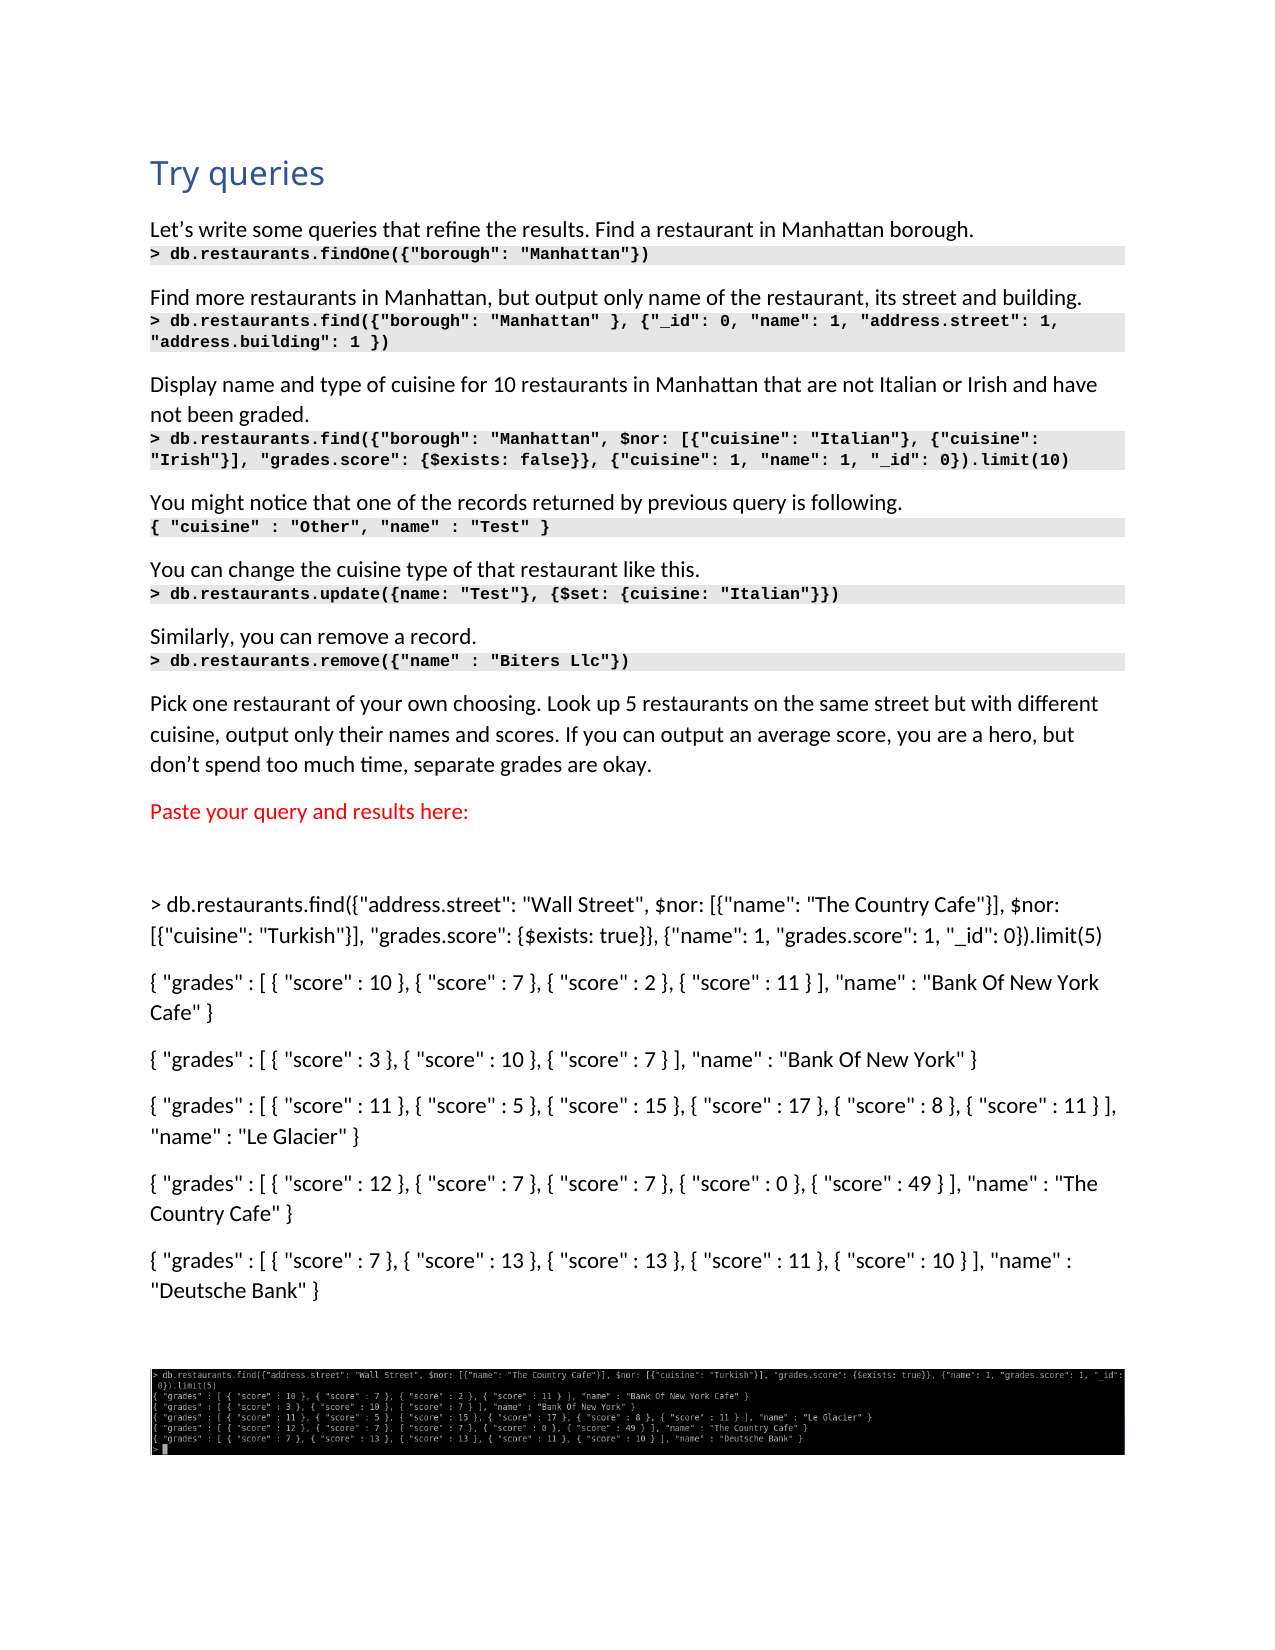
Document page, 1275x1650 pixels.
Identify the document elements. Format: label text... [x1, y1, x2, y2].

text { "cuisine" : "Other", "name" : "Test" } [150, 518, 1125, 537]
text Let’s write some queries that refine the results. Find a restaurant in Manhattan borough. [150, 216, 1125, 244]
text { "grades" : [ { "score" : 12 }, { "score" : 7 }, { "score" : 7 }, { "score" : 0 }, { "score" : 49 } ], "name" : "The Country Cafe" } [150, 1169, 1125, 1227]
text > db.restaurants.remove({"name" : "Biters Llc"}) [150, 653, 1125, 671]
text { "grades" : [ { "score" : 3 }, { "score" : 10 }, { "score" : 7 } ], "name" : "Bank Of New York" } [150, 1045, 1125, 1073]
subtitle Try queries [150, 150, 1125, 195]
text Pick one restaurant of your own choosing. Look up 5 restaurants on the same street but with different cuisine, output only their names and scores. If you can output an average score, you are a hero, but don’t spend too much time, separate grades are okay. [150, 689, 1125, 778]
text > db.restaurants.update({name: "Test"}, {$set: {cuisine: "Italian"}}) [150, 585, 1125, 604]
text Paste your query and results here: [150, 797, 1125, 825]
text > db.restaurants.find({"borough": "Manhattan" }, {"_id": 0, "name": 1, "address.street": 1, "address.building": 1 }) [150, 313, 1125, 352]
text { "grades" : [ { "score" : 11 }, { "score" : 5 }, { "score" : 15 }, { "score" : 17 }, { "score" : 8 }, { "score" : 11 } ], "name" : "Le Glacier" } [150, 1092, 1125, 1150]
text Similarly, you can remove a record. [150, 622, 1125, 650]
text > db.restaurants.find({"borough": "Manhattan", $nor: [{"cuisine": "Italian"}, {"cuisine": "Irish"}], "grades.score": {$exists: false}}, {"cuisine": 1, "name": 1, "_id": 0}).limit(10) [150, 431, 1125, 470]
text { "grades" : [ { "score" : 7 }, { "score" : 13 }, { "score" : 13 }, { "score" : 11 }, { "score" : 10 } ], "name" : "Deutsche Bank" } [150, 1246, 1125, 1304]
text > db.restaurants.find({"address.street": "Wall Street", $nor: [{"name": "The Country Cafe"}], $nor: [{"cuisine": "Turkish"}], "grades.score": {$exists: true}}, {"name": 1, "grades.score": 1, "_id": 0}).limit(5) [150, 891, 1125, 949]
text { "grades" : [ { "score" : 10 }, { "score" : 7 }, { "score" : 2 }, { "score" : 11 } ], "name" : "Bank Of New York Cafe" } [150, 968, 1125, 1026]
text Find more restaurants in Manhattan, but output only name of the restaurant, its street and building. [150, 283, 1125, 311]
text You can change the cuisine type of that restaurant like this. [150, 555, 1125, 583]
picture [150, 1369, 1125, 1455]
text You might notice that one of the records returned by previous query is following. [150, 488, 1125, 516]
text > db.restaurants.findOne({"borough": "Manhattan"}) [150, 246, 1125, 265]
text Display name and type of cuisine for 10 restaurants in Manhattan that are not Italian or Irish and have not been graded. [150, 370, 1125, 428]
